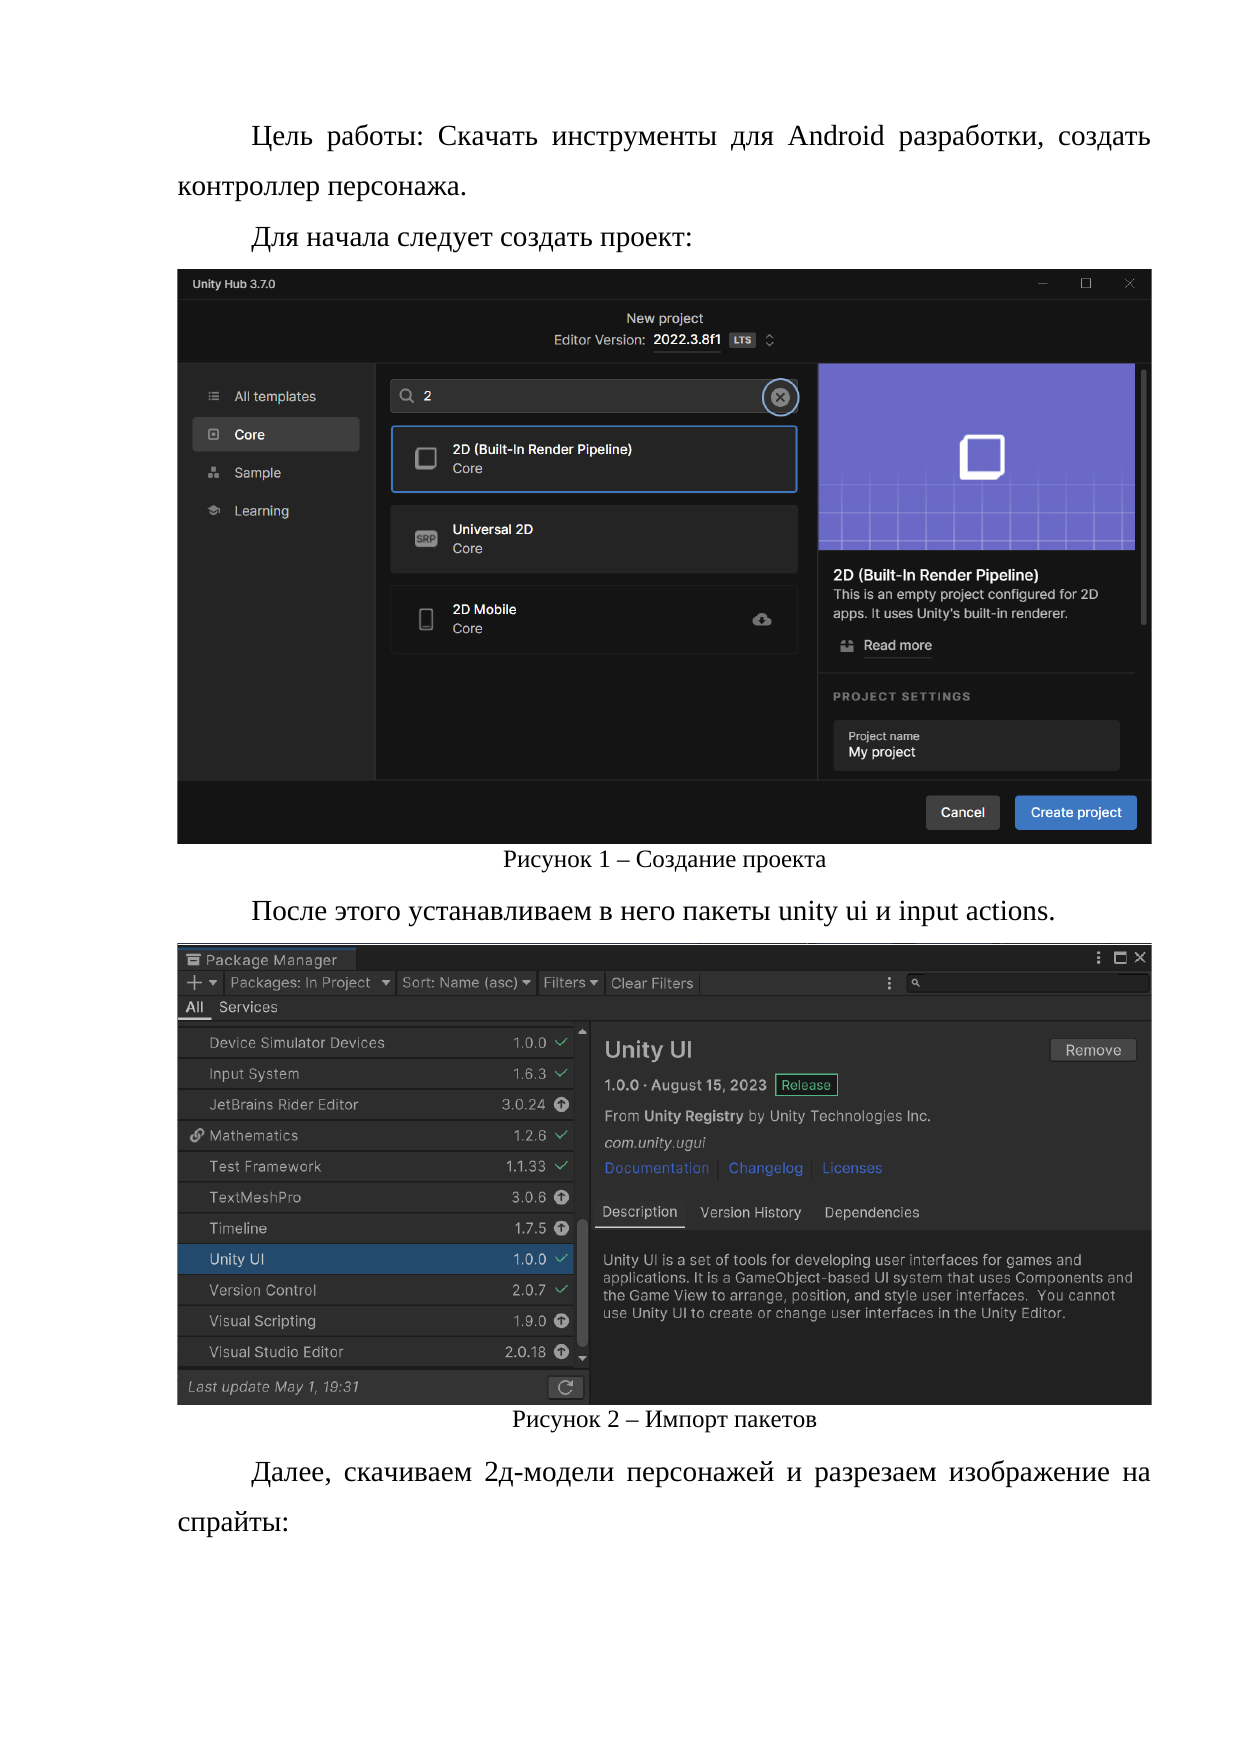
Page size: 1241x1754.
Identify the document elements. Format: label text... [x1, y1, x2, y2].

text Рисунок 2 – Импорт пакетов [177, 1405, 1152, 1433]
text Далее, скачиваем 2д-модели персонажей и разрезаем изображение на спрайты: [177, 1454, 1152, 1538]
picture [177, 943, 1152, 1405]
text После этого устанавливаем в него пакеты unity ui и input actions. [177, 893, 1152, 927]
text Для начала следует создать проект: [177, 219, 1152, 252]
picture [177, 269, 1152, 844]
text Рисунок 1 – Создание проекта [177, 844, 1152, 873]
text Цель работы: Скачать инструменты для Android разработки, создать контроллер персонажа. [177, 118, 1152, 202]
